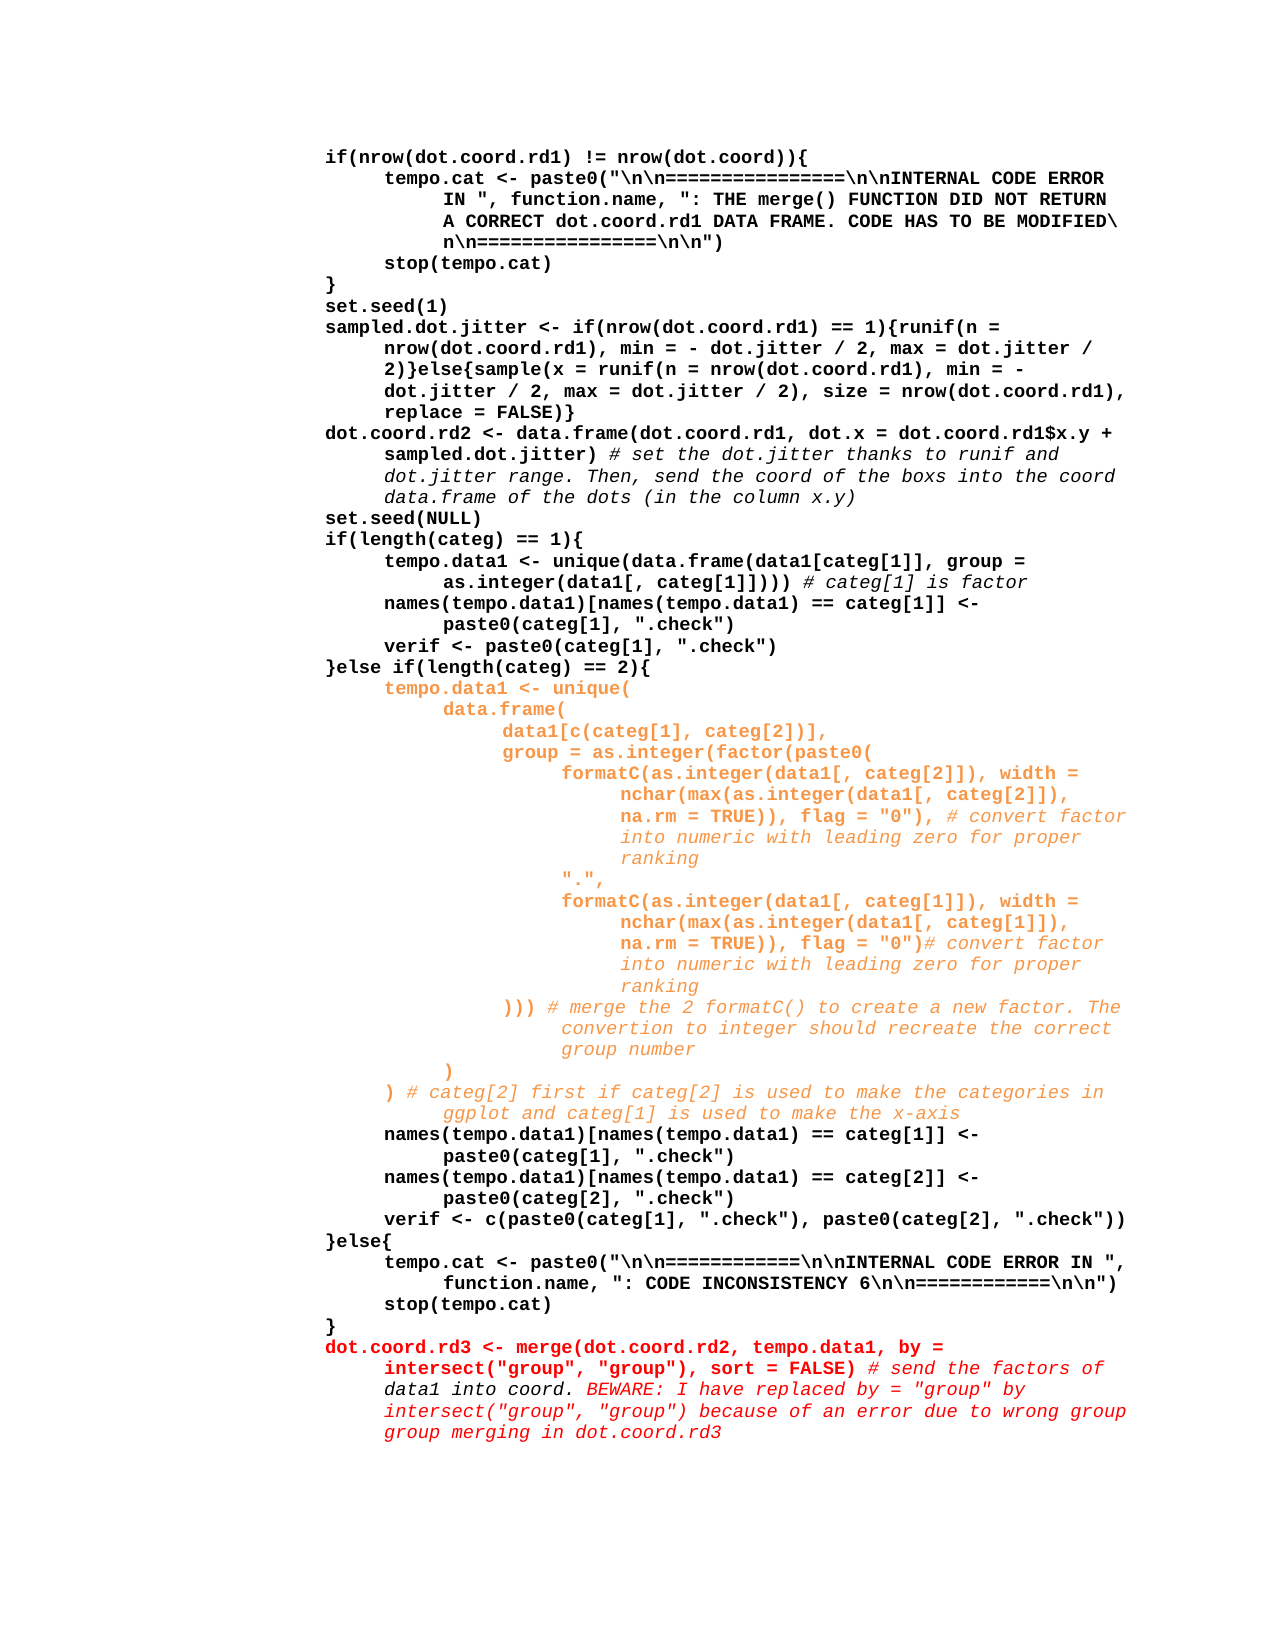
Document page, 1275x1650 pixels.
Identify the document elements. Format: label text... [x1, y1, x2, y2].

text tempo.data1 <- unique( [384, 679, 1127, 700]
text if(length(categ) == 1){ [325, 530, 1127, 551]
text stop(tempo.cat) [384, 1295, 1127, 1316]
text stop(tempo.cat) [384, 254, 1127, 275]
text dot.coord.rd2 <- data.frame(dot.coord.rd1, dot.x = dot.coord.rd1$x.y + sampled.dot.jitter) # set the dot.jitter thanks to runif and dot.jitter range. Then, send the coord of the boxs into the coord data.frame of the dots (in the column x.y) [325, 424, 1127, 509]
text ) # categ[2] first if categ[2] is used to make the categories in ggplot and categ[1] is used to make the x-axis [384, 1083, 1127, 1125]
text set.seed(NULL) [325, 509, 1127, 530]
text names(tempo.data1)[names(tempo.data1) == categ[2]] <- paste0(categ[2], ".check") [384, 1168, 1127, 1210]
text ))) # merge the 2 formatC() to create a new factor. The convertion to integer should recreate the correct group number [502, 998, 1127, 1061]
text verif <- c(paste0(categ[1], ".check"), paste0(categ[2], ".check")) [384, 1210, 1127, 1231]
text data.frame( [443, 700, 1127, 721]
text ) [443, 1061, 1127, 1083]
text names(tempo.data1)[names(tempo.data1) == categ[1]] <- paste0(categ[1], ".check") [384, 1125, 1127, 1168]
text names(tempo.data1)[names(tempo.data1) == categ[1]] <- paste0(categ[1], ".check") [384, 594, 1127, 636]
text sampled.dot.jitter <- if(nrow(dot.coord.rd1) == 1){runif(n = nrow(dot.coord.rd1), min = - dot.jitter / 2, max = dot.jitter / 2)}else{sample(x = runif(n = nrow(dot.coord.rd1), min = - dot.jitter / 2, max = dot.jitter / 2), size = nrow(dot.coord.rd1), replace = FALSE)} [325, 318, 1127, 424]
text tempo.data1 <- unique(data.frame(data1[categ[1]], group = as.integer(data1[, categ[1]]))) # categ[1] is factor [384, 551, 1127, 594]
text }else if(length(categ) == 2){ [325, 658, 1127, 679]
text verif <- paste0(categ[1], ".check") [384, 636, 1127, 658]
text group = as.integer(factor(paste0( [502, 743, 1127, 764]
text formatC(as.integer(data1[, categ[1]]), width = nchar(max(as.integer(data1[, categ[1]]), na.rm = TRUE)), flag = "0")# convert factor into numeric with leading zero for proper ranking [561, 891, 1127, 998]
text tempo.cat <- paste0("\n\n============\n\nINTERNAL CODE ERROR IN ", function.name, ": CODE INCONSISTENCY 6\n\n============\n\n") [384, 1253, 1127, 1295]
text ".", [561, 870, 1127, 891]
text } [325, 275, 1127, 296]
text data1[c(categ[1], categ[2])], [502, 721, 1127, 743]
text tempo.cat <- paste0("\n\n================\n\nINTERNAL CODE ERROR IN ", function.name, ": THE merge() FUNCTION DID NOT RETURN A CORRECT dot.coord.rd1 DATA FRAME. CODE HAS TO BE MODIFIED\n\n================\n\n") [384, 169, 1127, 254]
text }else{ [325, 1231, 1127, 1253]
text set.seed(1) [325, 296, 1127, 318]
text formatC(as.integer(data1[, categ[2]]), width = nchar(max(as.integer(data1[, categ[2]]), na.rm = TRUE)), flag = "0"), # convert factor into numeric with leading zero for proper ranking [561, 764, 1127, 870]
text } [325, 1316, 1127, 1338]
text if(nrow(dot.coord.rd1) != nrow(dot.coord)){ [325, 148, 1127, 169]
